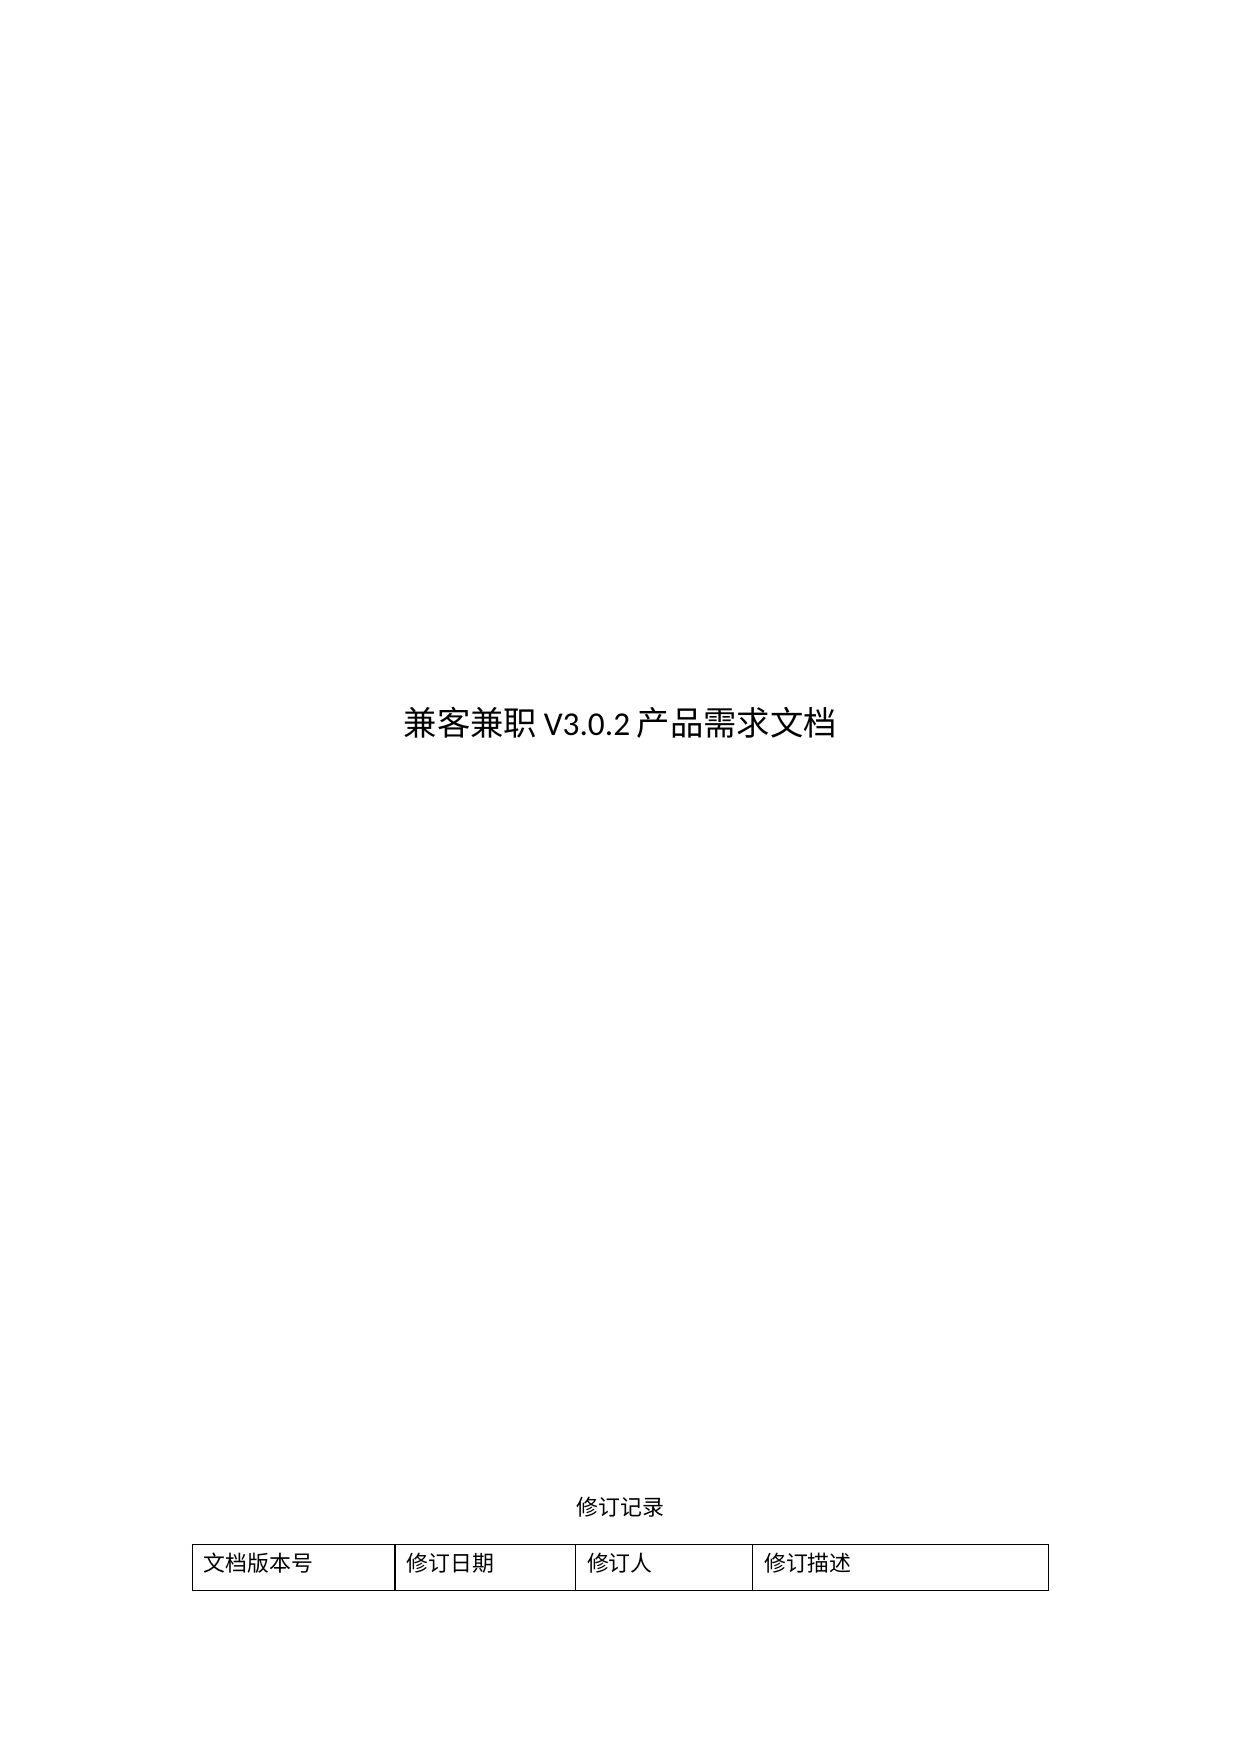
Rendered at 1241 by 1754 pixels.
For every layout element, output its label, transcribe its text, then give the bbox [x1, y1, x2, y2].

table_header 修订描述 [753, 1545, 1048, 1590]
table_header 修订人 [576, 1545, 752, 1590]
text 兼客兼职V3.0.2产品需求文档 [187, 688, 1053, 753]
table_header 文档版本号 [193, 1545, 394, 1590]
table_header 修订日期 [396, 1545, 575, 1590]
subtitle 修订记录 [187, 1490, 1053, 1522]
